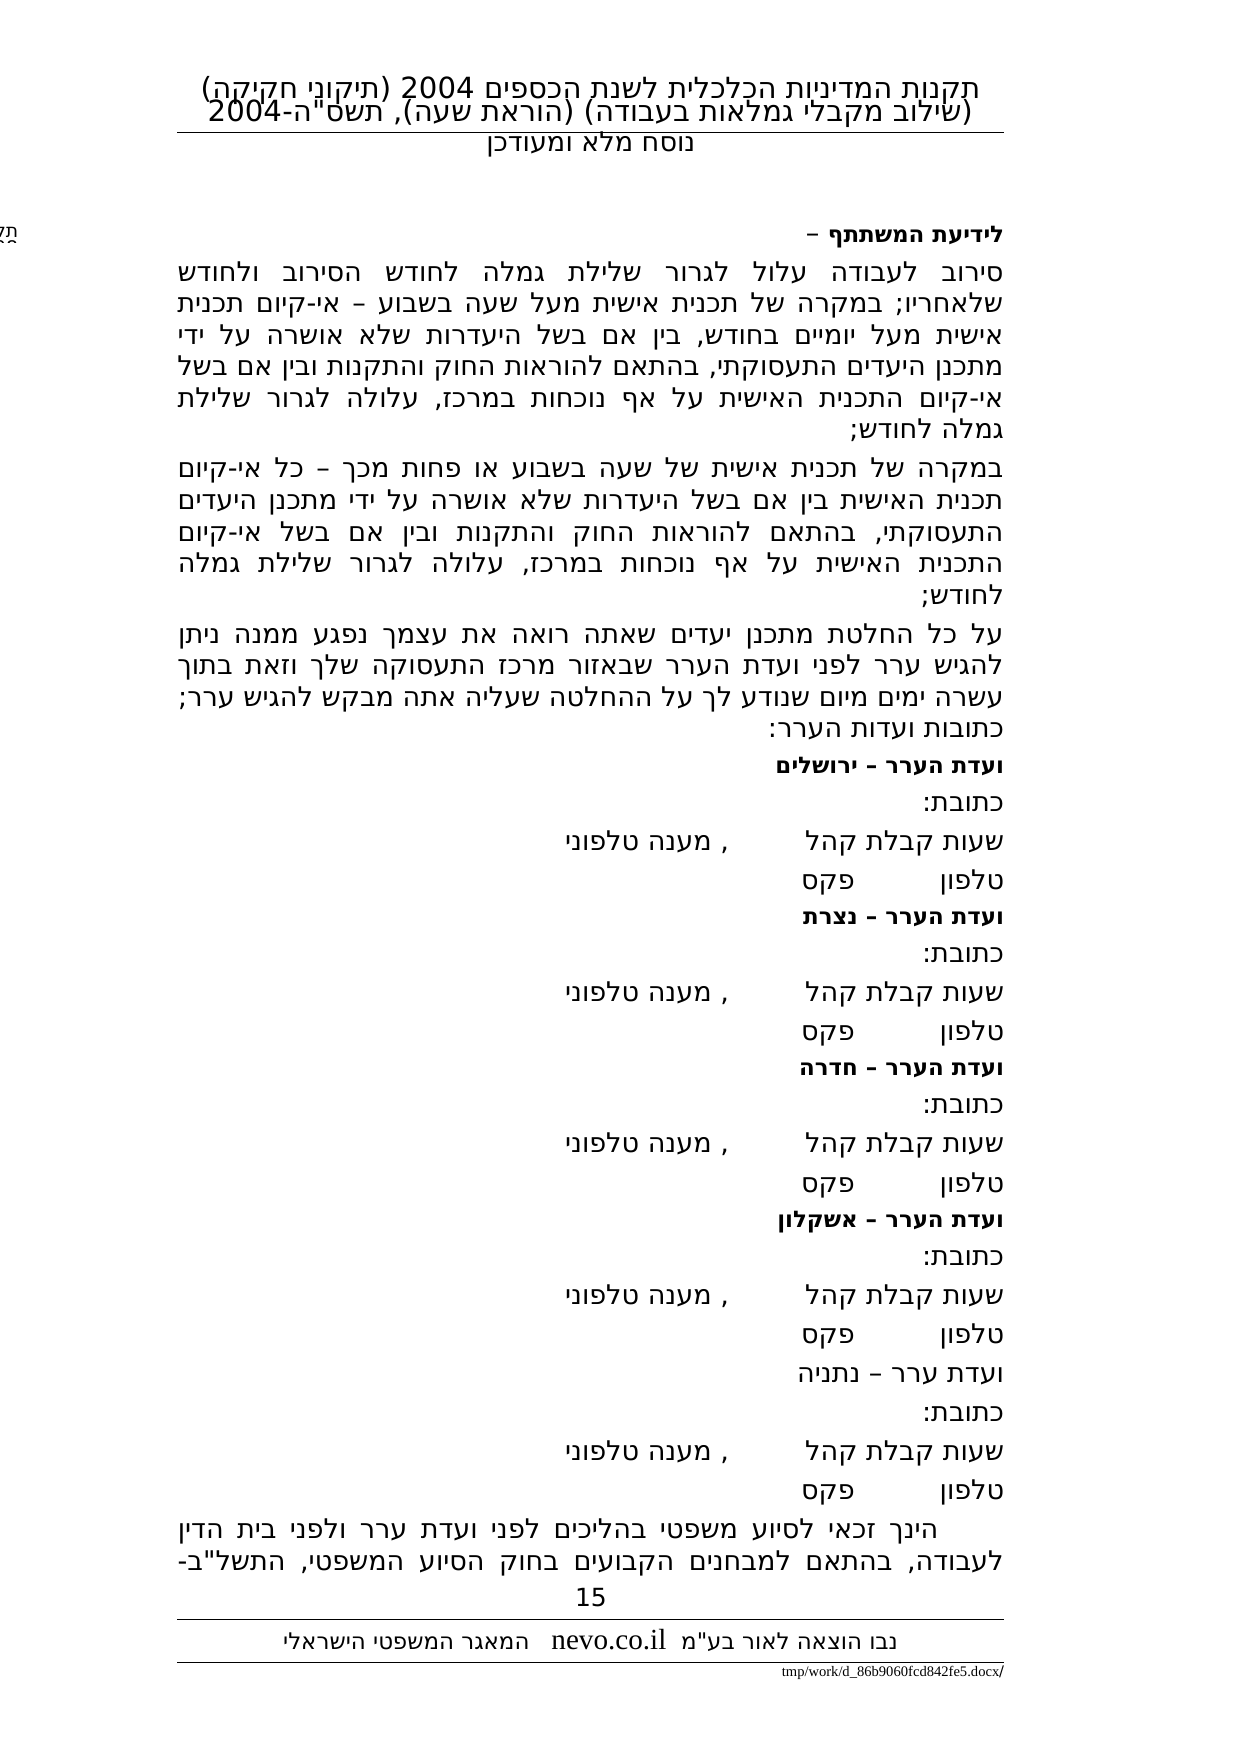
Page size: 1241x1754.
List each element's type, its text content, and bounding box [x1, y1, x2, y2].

text שעות קבלת קהל , מענה טלפוני [177, 976, 1004, 1008]
text שעות קבלת קהל , מענה טלפוני [177, 1279, 1004, 1311]
text טלפון פקס [177, 1474, 1004, 1506]
text במקרה של תכנית אישית של שעה בשבוע או פחות מכך – כל אי-קיום תכנית האישית בין אם בשל היעדרות שלא אושרה על ידי מתכנן היעדים התעסוקתי, בהתאם להוראות החוק והתקנות ובין אם בשל אי-קיום התכנית האישית על אף נוכחות במרכז, עלולה לגרור שלילת גמלה לחודש; [177, 453, 1004, 611]
text טלפון פקס [177, 1016, 1004, 1047]
text כתובת: [177, 1240, 1004, 1272]
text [177, 1513, 1004, 1577]
text כתובת: [177, 1089, 1004, 1120]
text שעות קבלת קהל , מענה טלפוני [177, 1128, 1004, 1159]
text כתובת: [177, 1396, 1004, 1428]
text על כל החלטת מתכנן יעדים שאתה רואה את עצמך נפגע ממנה ניתן להגיש ערר לפני ועדת הערר שבאזור מרכז התעסוקה שלך וזאת בתוך עשרה ימים מיום שנודע לך על ההחלטה שעליה אתה מבקש להגיש ערר; כתובות ועדות הערר: [177, 618, 1004, 744]
text ועדת הערר – אשקלון [177, 1206, 1004, 1233]
text ועדת הערר – חדרה [177, 1054, 1004, 1081]
text לידיעת המשתתף – [177, 217, 1004, 248]
text טלפון פקס [177, 1318, 1004, 1350]
text סירוב לעבודה עלול לגרור שלילת גמלה לחודש הסירוב ולחודש שלאחריו; במקרה של תכנית אישית מעל שעה בשבוע – אי-קיום תכנית אישית מעל יומיים בחודש, בין אם בשל היעדרות שלא אושרה על ידי מתכנן היעדים התעסוקתי, בהתאם להוראות החוק והתקנות ובין אם בשל אי-קיום התכנית האישית על אף נוכחות במרכז, עלולה לגרור שלילת גמלה לחודש; [177, 256, 1004, 445]
text כתובת: [177, 937, 1004, 969]
text שעות קבלת קהל , מענה טלפוני [177, 825, 1004, 857]
text ועדת הערר – נצרת [177, 903, 1004, 930]
text שעות קבלת קהל , מענה טלפוני [177, 1435, 1004, 1467]
text טלפון פקס [177, 1167, 1004, 1198]
text ועדת הערר – ירושלים [177, 752, 1004, 778]
text טלפון פקס [177, 864, 1004, 896]
text ועדת ערר – נתניה [177, 1357, 1004, 1389]
text כתובת: [177, 786, 1004, 818]
